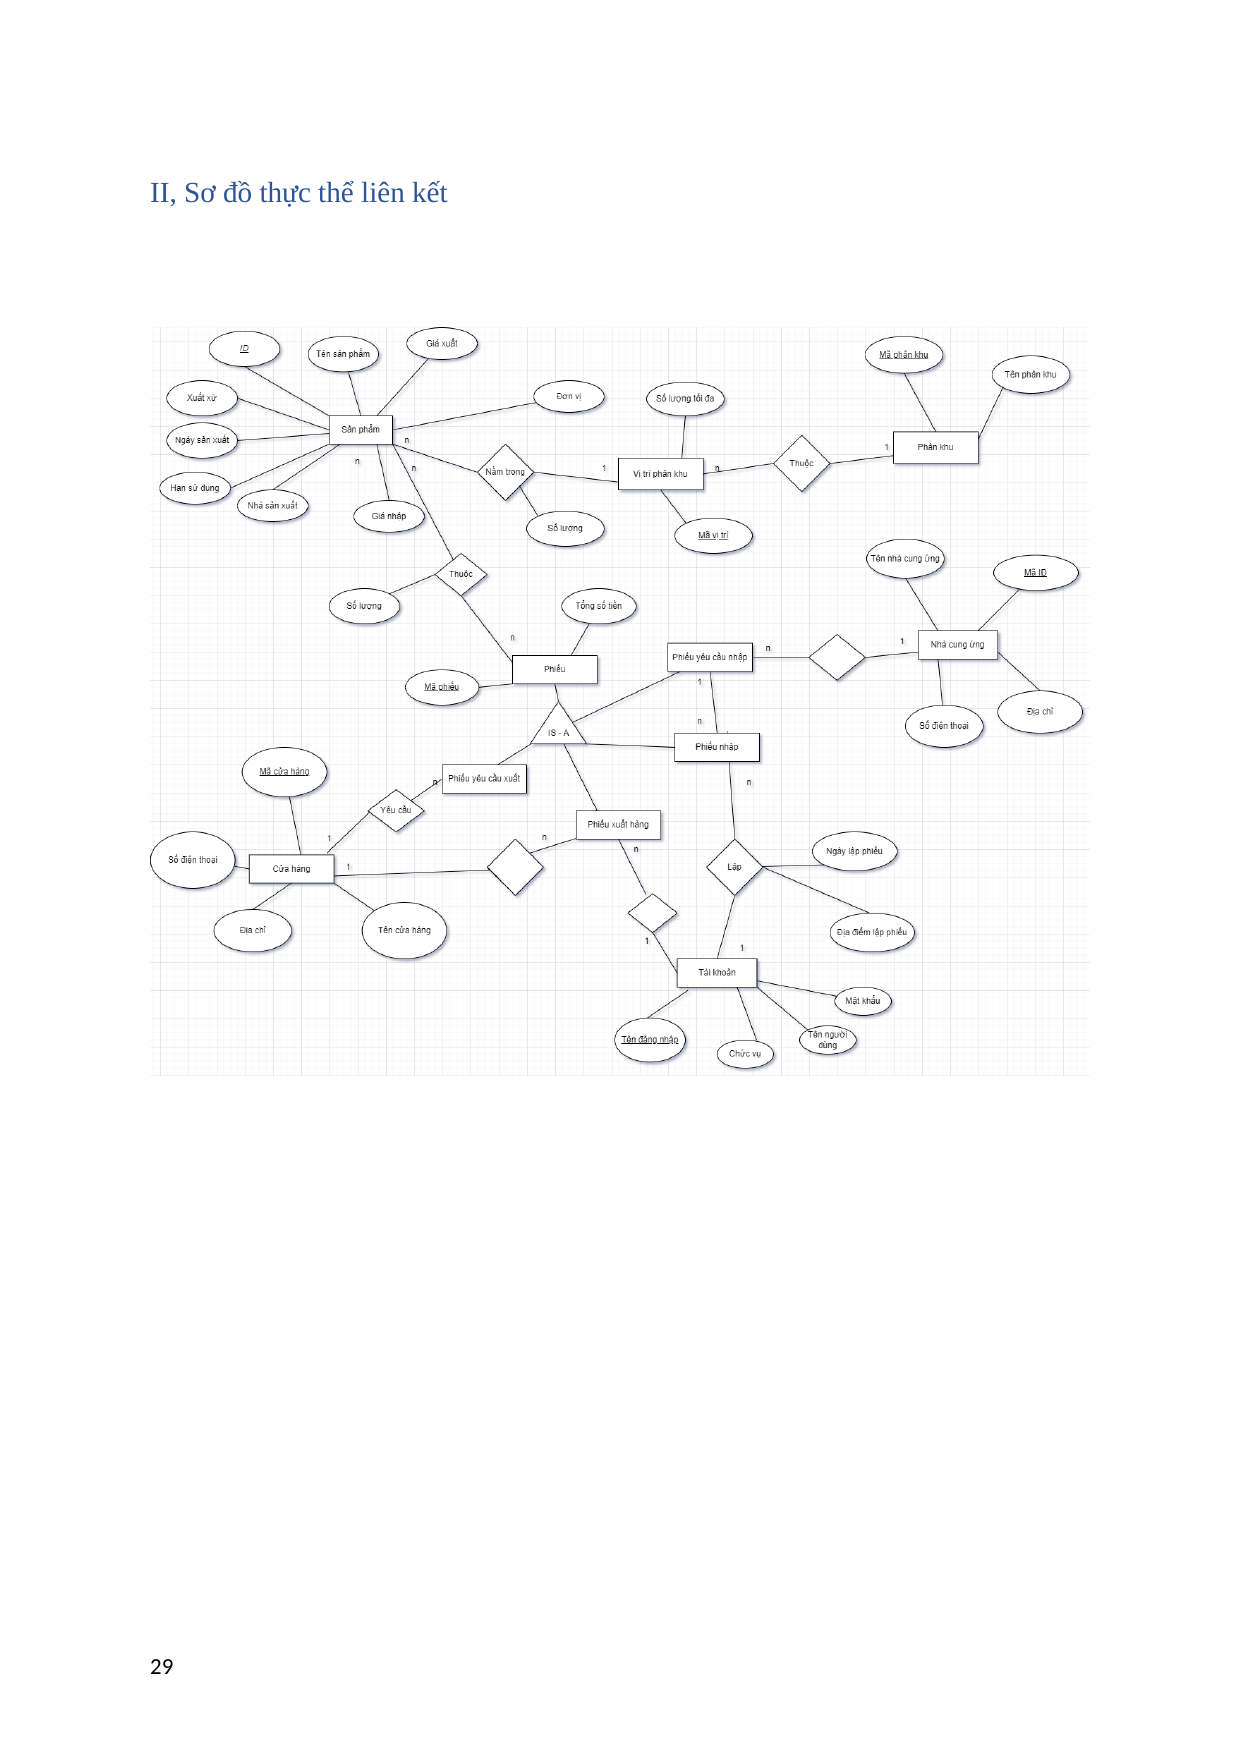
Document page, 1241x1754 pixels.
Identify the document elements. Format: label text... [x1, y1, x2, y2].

subtitle II, Sơ đồ thực thể liên kết [150, 175, 1090, 208]
picture [150, 327, 1091, 1076]
